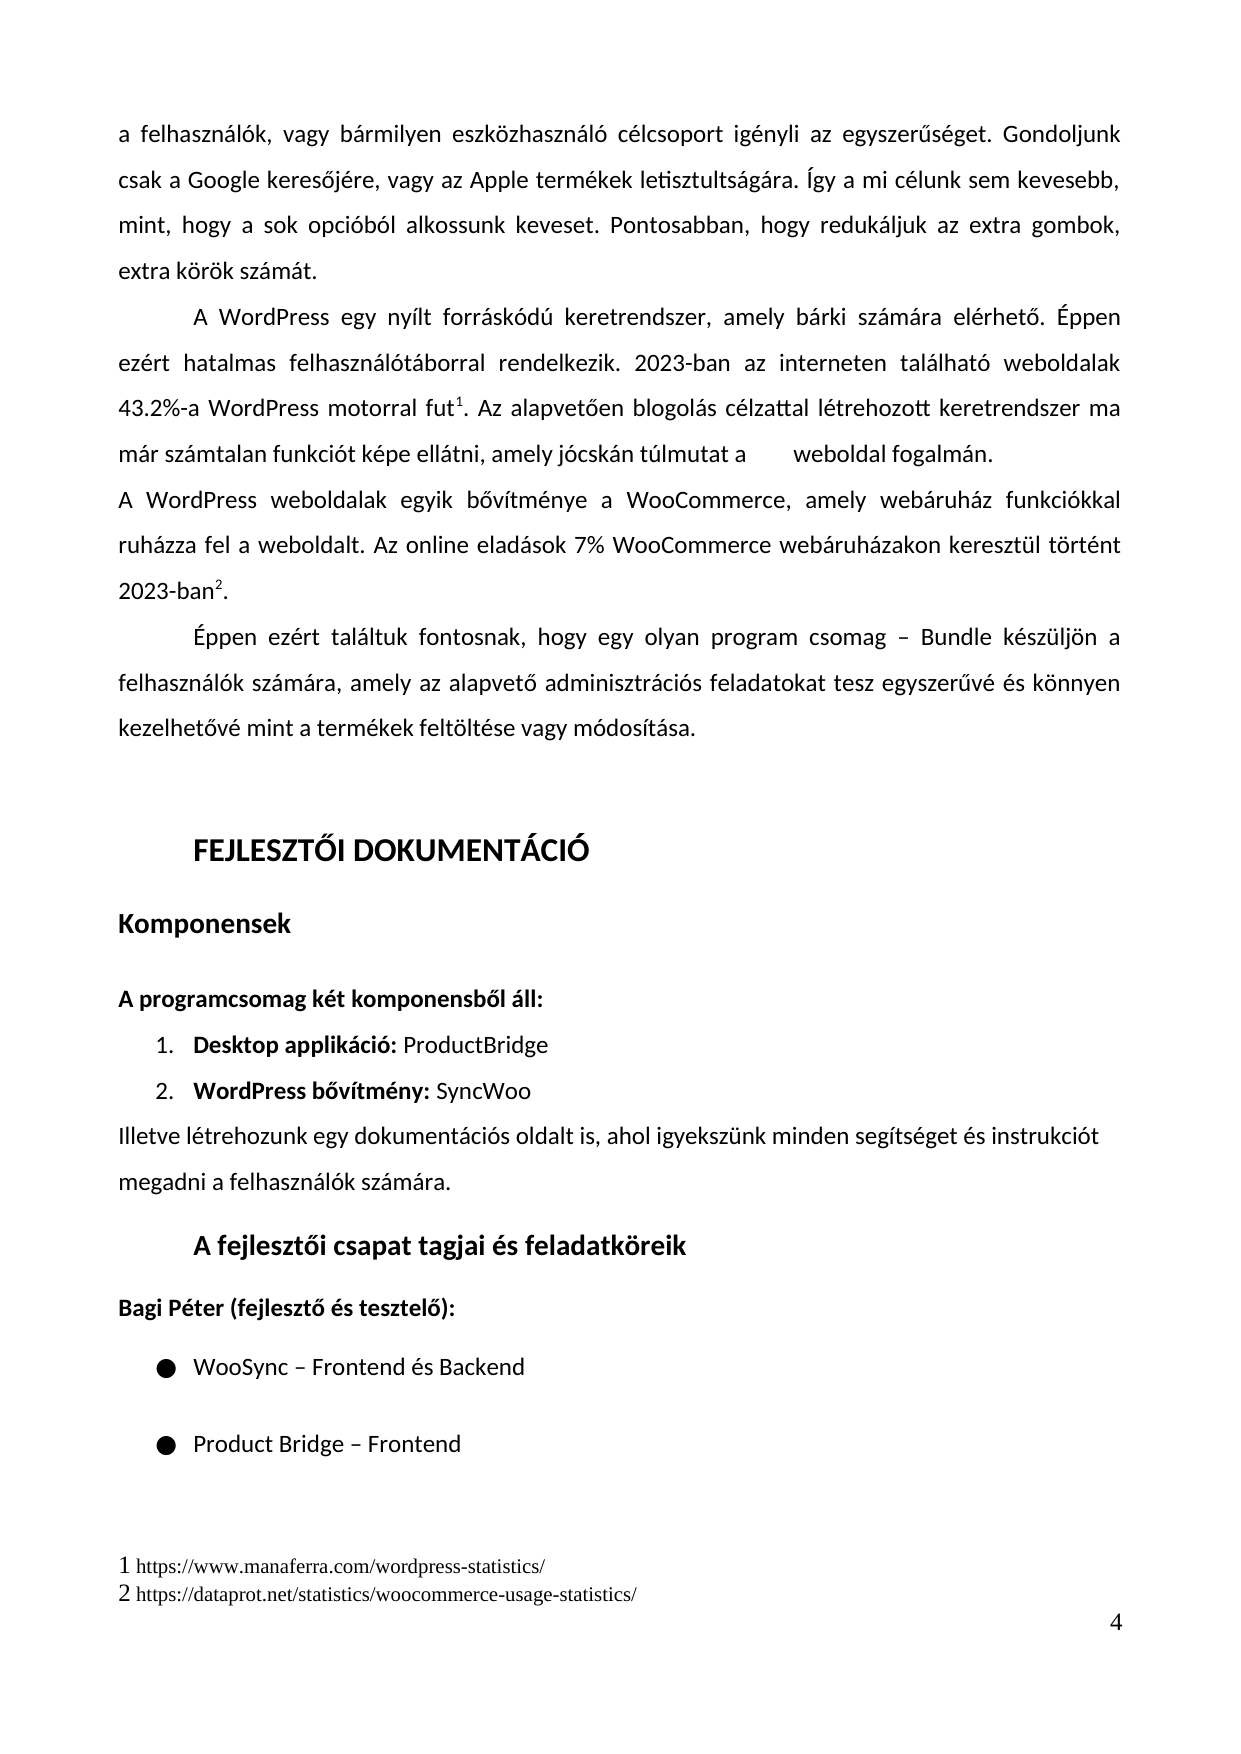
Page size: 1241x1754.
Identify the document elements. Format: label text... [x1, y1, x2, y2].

subtitle A fejlesztői csapat tagjai és feladatköreik [118, 1227, 1122, 1262]
subtitle FEJLESZTŐI DOKUMENTÁCIÓ [118, 829, 1122, 870]
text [118, 118, 1122, 286]
text Bagi Péter (fejlesztő és tesztelő): [118, 1292, 1122, 1323]
text A WordPress egy nyílt forráskódú keretrendszer, amely bárki számára elérhető. Éppen ezért hatalmas felhasználótáborral rendelkezik. 2023-ban az interneten található weboldalak 43.2%-a WordPress motorral fut. Az alapvetően blogolás célzattal létrehozott keretrendszer ma már számtalan funkciót képe ellátni, amely jócskán túlmutat a weboldal fogalmán. [118, 301, 1122, 469]
list WordPress bővítmény: SyncWoo [155, 1075, 1122, 1105]
text A WordPress weboldalak egyik bővítménye a WooCommerce, amely webáruház funkciókkal ruházza fel a weboldalt. Az online eladások 7% WooCommerce webáruházakon keresztül történt 2023-ban. [118, 484, 1122, 606]
text Illetve létrehozunk egy dokumentációs oldalt is, ahol igyekszünk minden segítséget és instrukciót megadni a felhasználók számára. [118, 1121, 1122, 1197]
list Product Bridge – Frontend [155, 1415, 1122, 1466]
text A programcsomag két komponensből áll: [118, 983, 1122, 1014]
subtitle Komponensek [118, 905, 1122, 940]
list Desktop applikáció: ProductBridge [155, 1029, 1122, 1059]
list WooSync – Frontend és Backend [155, 1338, 1122, 1389]
text Éppen ezért találtuk fontosnak, hogy egy olyan program csomag – Bundle készüljön a felhasználók számára, amely az alapvető adminisztrációs feladatokat tesz egyszerűvé és könnyen kezelhetővé mint a termékek feltöltése vagy módosítása. [118, 621, 1122, 743]
